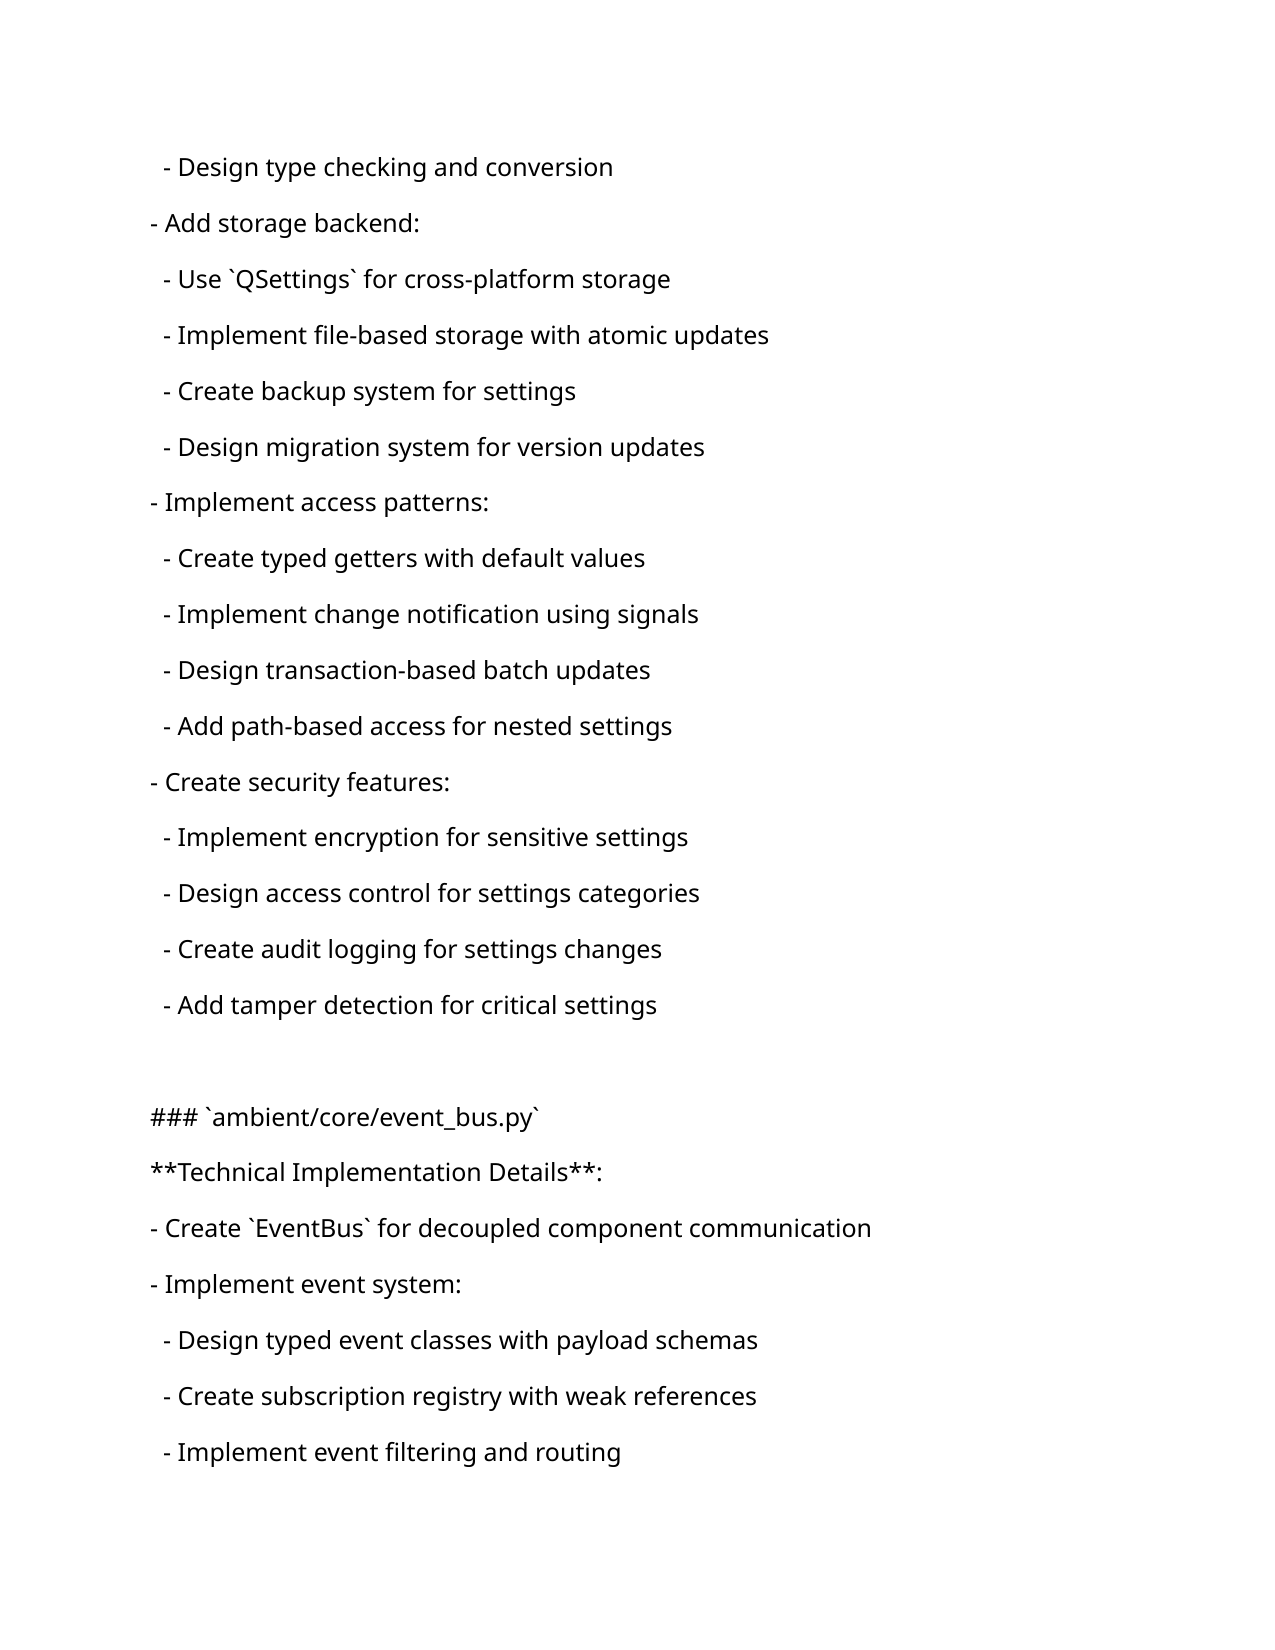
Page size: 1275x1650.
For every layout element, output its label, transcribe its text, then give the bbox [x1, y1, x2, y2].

text - Implement access patterns: [150, 485, 1125, 519]
text - Create audit logging for settings changes [150, 932, 1125, 966]
text - Add storage backend: [150, 206, 1125, 240]
text - Implement change notification using signals [150, 597, 1125, 631]
text - Design migration system for version updates [150, 429, 1125, 463]
text ### `ambient/core/event_bus.py` [150, 1099, 1125, 1133]
text - Add path-based access for nested settings [150, 708, 1125, 742]
text - Create `EventBus` for decoupled component communication [150, 1211, 1125, 1245]
text - Add tamper detection for critical settings [150, 987, 1125, 1022]
text - Design access control for settings categories [150, 876, 1125, 910]
text - Create typed getters with default values [150, 541, 1125, 575]
text - Implement event filtering and routing [150, 1434, 1125, 1468]
text - Create backup system for settings [150, 373, 1125, 407]
text - Create subscription registry with weak references [150, 1378, 1125, 1412]
text - Create security features: [150, 764, 1125, 798]
text - Design type checking and conversion [150, 150, 1125, 184]
text - Design transaction-based batch updates [150, 652, 1125, 687]
text - Implement encryption for sensitive settings [150, 820, 1125, 854]
text - Design typed event classes with payload schemas [150, 1322, 1125, 1357]
text **Technical Implementation Details**: [150, 1155, 1125, 1189]
text - Implement event system: [150, 1267, 1125, 1301]
text - Implement file-based storage with atomic updates [150, 317, 1125, 352]
text - Use `QSettings` for cross-platform storage [150, 262, 1125, 296]
